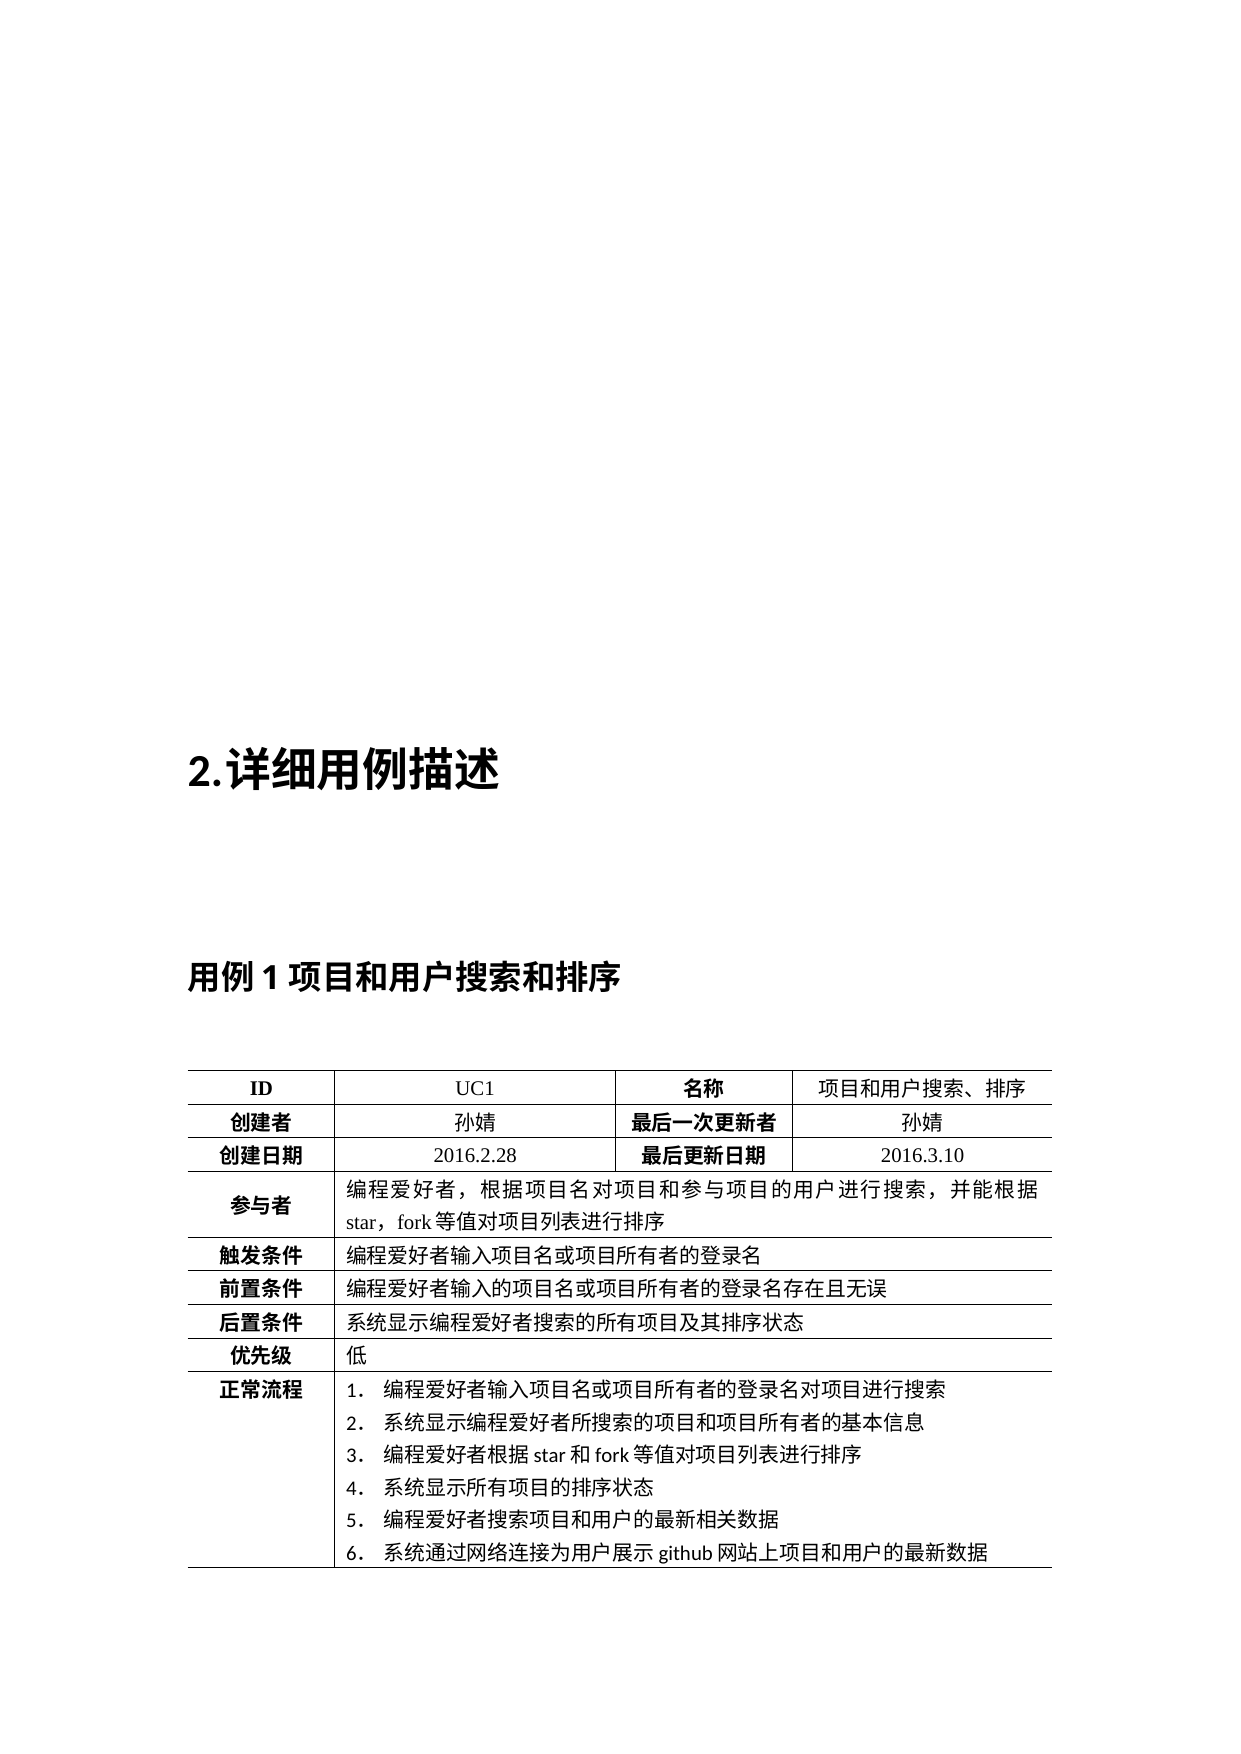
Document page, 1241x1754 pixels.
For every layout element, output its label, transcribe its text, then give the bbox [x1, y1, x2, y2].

table_cell 孙婧 [335, 1105, 615, 1137]
table_header UC1 [335, 1071, 615, 1104]
table_cell 2016.3.10 [793, 1138, 1052, 1171]
table_header 名称 [616, 1071, 792, 1104]
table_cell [335, 1372, 1052, 1567]
table_cell 触发条件 [188, 1238, 334, 1270]
table_cell 2016.2.28 [335, 1138, 615, 1171]
table_header ID [188, 1071, 334, 1104]
table_cell 编程爱好者输入项目名或项目所有者的登录名 [335, 1238, 1052, 1270]
table_header 项目和用户搜索、排序 [793, 1071, 1052, 1104]
table_cell 创建日期 [188, 1138, 334, 1171]
table_cell 前置条件 [188, 1271, 334, 1304]
table_cell 编程爱好者，根据项目名对项目和参与项目的用户进行搜索，并能根据star，fork等值对项目列表进行排序 [335, 1172, 1052, 1237]
subtitle 用例1 项目和用户搜索和排序 [187, 943, 1053, 1008]
table_cell 参与者 [188, 1172, 334, 1237]
table_cell 孙婧 [793, 1105, 1052, 1137]
table_cell 系统显示编程爱好者搜索的所有项目及其排序状态 [335, 1305, 1052, 1337]
table_cell 后置条件 [188, 1305, 334, 1337]
table_cell 正常流程 [188, 1372, 334, 1567]
table_cell 低 [335, 1339, 1052, 1371]
table_cell 优先级 [188, 1339, 334, 1371]
table_cell 编程爱好者输入的项目名或项目所有者的登录名存在且无误 [335, 1271, 1052, 1304]
table_cell 创建者 [188, 1105, 334, 1137]
subtitle 详细用例描述 [187, 717, 1053, 815]
table_cell 最后更新日期 [616, 1138, 792, 1171]
table_cell 最后一次更新者 [616, 1105, 792, 1137]
